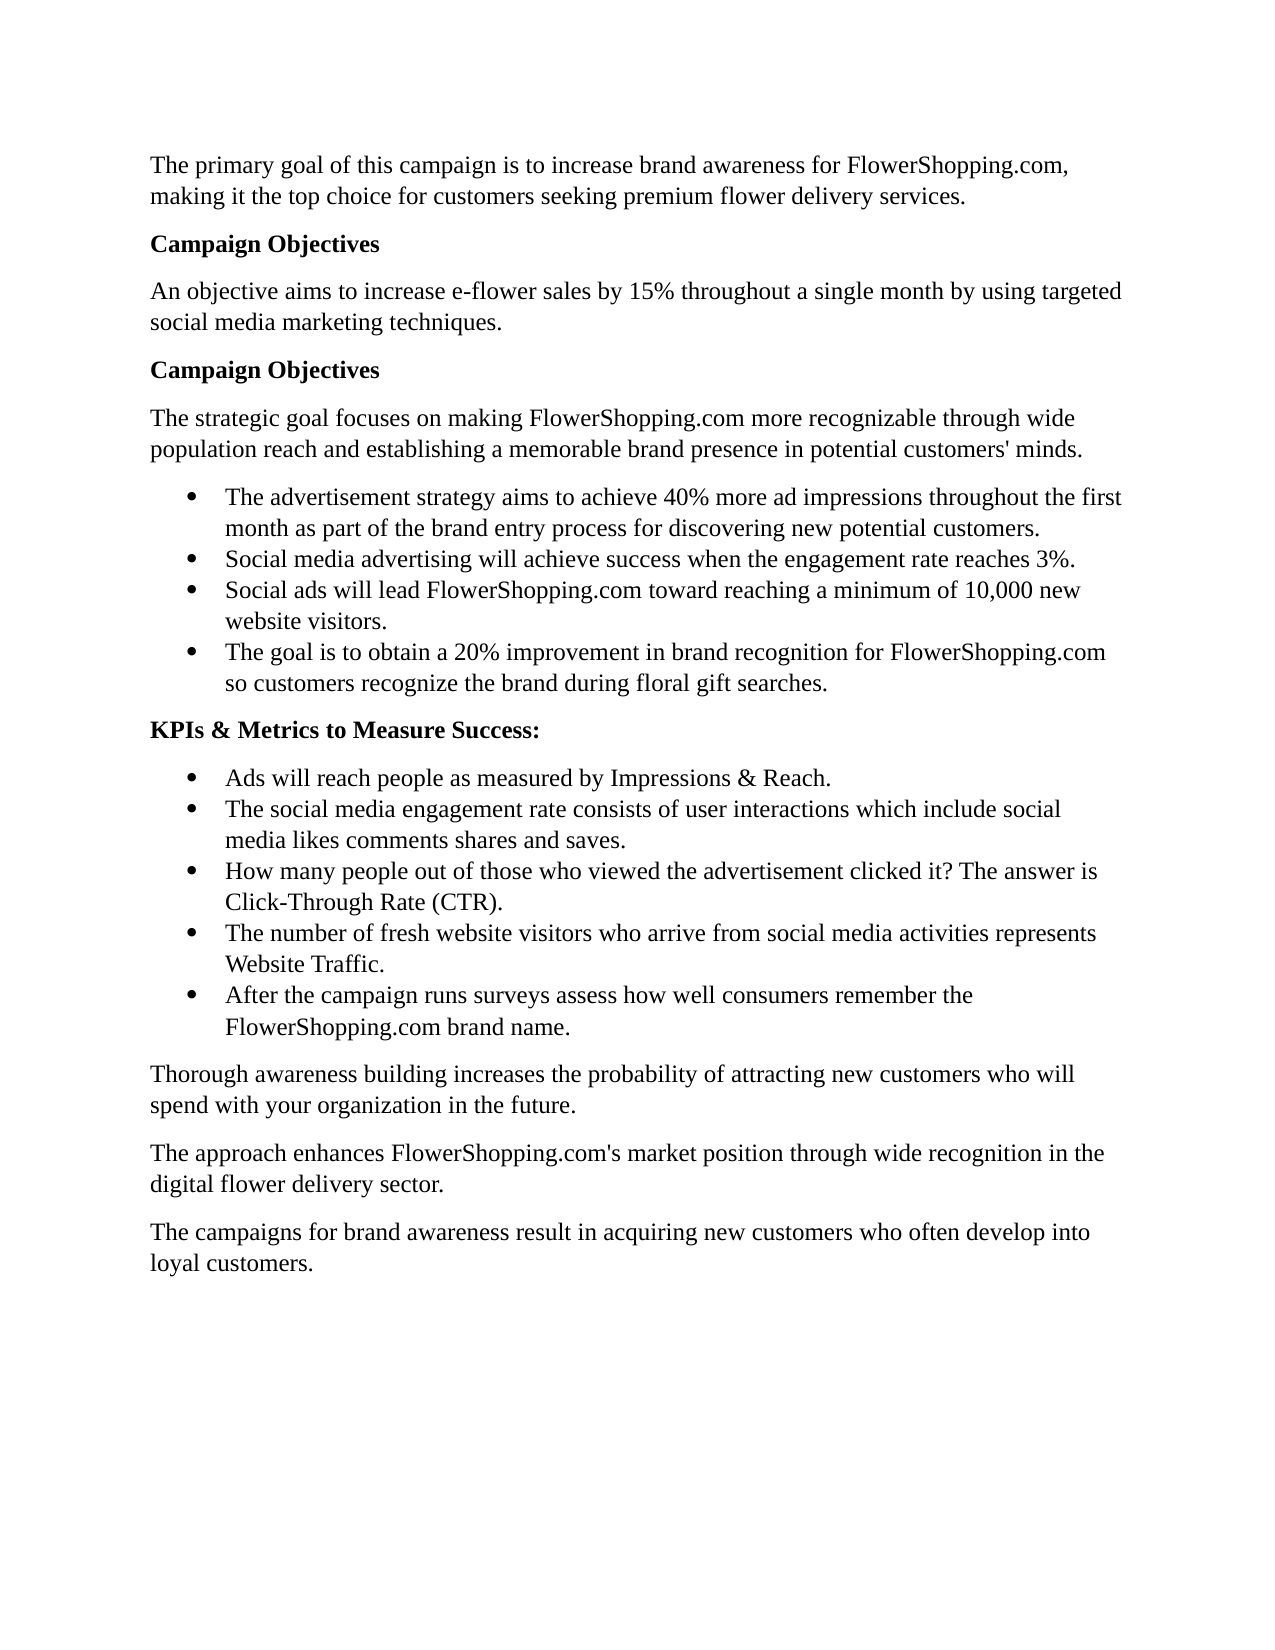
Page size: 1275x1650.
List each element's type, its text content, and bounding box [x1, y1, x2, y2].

list The social media engagement rate consists of user interactions which include social media likes comments shares and saves. [187, 794, 1125, 854]
list The advertisement strategy aims to achieve 40% more ad impressions throughout the first month as part of the brand entry process for discovering new potential customers. [187, 482, 1125, 541]
list The goal is to obtain a 20% improvement in brand recognition for FlowerShopping.com so customers recognize the brand during floral gift searches. [187, 637, 1125, 697]
text The approach enhances FlowerShopping.com's market position through wide recognition in the digital flower delivery sector. [150, 1138, 1125, 1198]
list Social ads will lead FlowerShopping.com toward reaching a minimum of 10,000 new website visitors. [187, 575, 1125, 634]
text The primary goal of this campaign is to increase brand awareness for FlowerShopping.com, making it the top choice for customers seeking premium flower delivery services. [150, 150, 1125, 210]
text KPIs & Metrics to Measure Success: [150, 716, 1125, 744]
text The strategic goal focuses on making FlowerShopping.com more recognizable through wide population reach and establishing a memorable brand presence in potential customers' minds. [150, 403, 1125, 463]
text Campaign Objectives [150, 355, 1125, 384]
text The campaigns for brand awareness result in acquiring new customers who often develop into loyal customers. [150, 1217, 1125, 1277]
list Ads will reach people as measured by Impressions & Reach. [187, 763, 1125, 792]
list After the campaign runs surveys assess how well consumers remember the FlowerShopping.com brand name. [187, 981, 1125, 1040]
list How many people out of those who viewed the advertisement clicked it? The answer is Click-Through Rate (CTR). [187, 856, 1125, 916]
text Campaign Objectives [150, 229, 1125, 257]
text Thorough awareness building increases the probability of attracting new customers who will spend with your organization in the future. [150, 1059, 1125, 1119]
list The number of fresh website visitors who arrive from social media activities represents Website Traffic. [187, 918, 1125, 978]
list Social media advertising will achieve success when the engagement rate reaches 3%. [187, 544, 1125, 572]
text An objective aims to increase e-flower sales by 15% throughout a single month by using targeted social media marketing techniques. [150, 276, 1125, 336]
